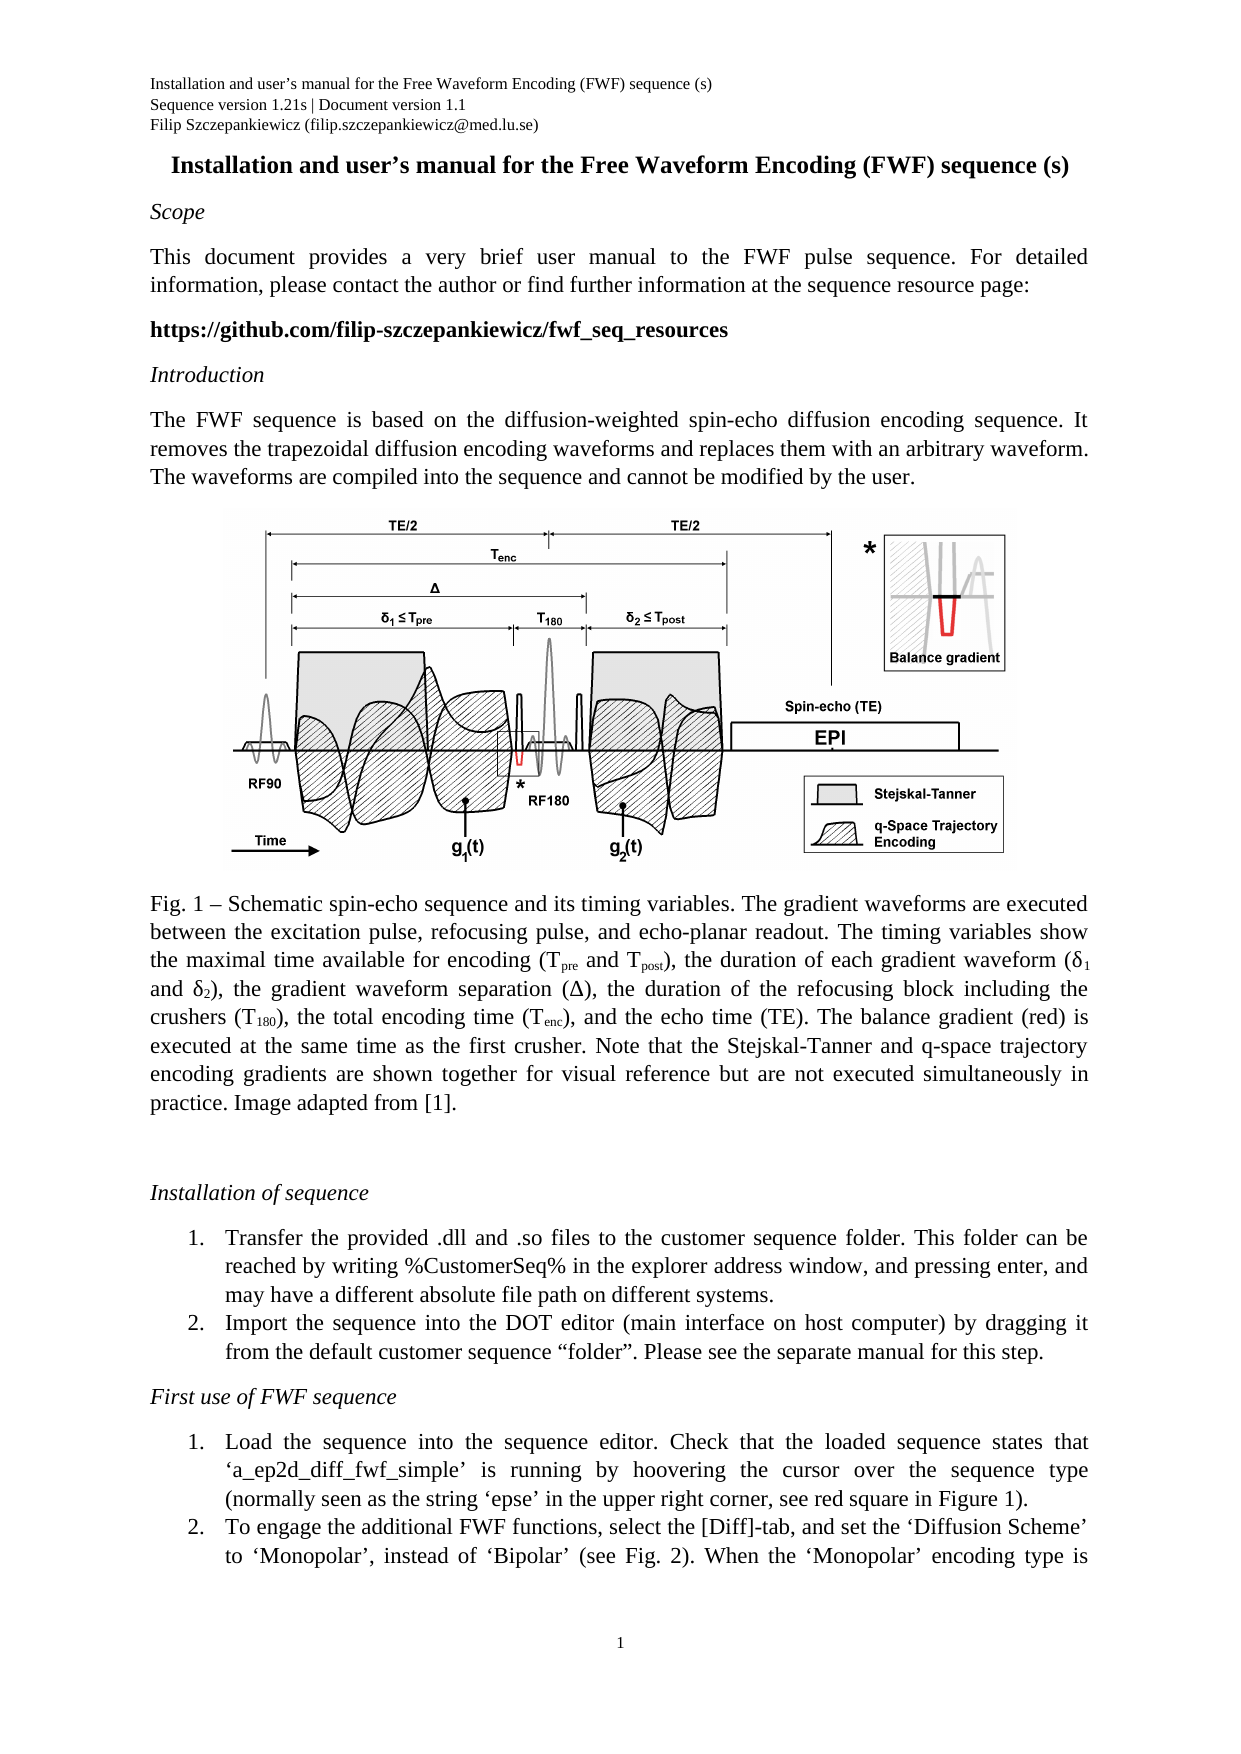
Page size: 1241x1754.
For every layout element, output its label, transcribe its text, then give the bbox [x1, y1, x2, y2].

picture [223, 508, 1018, 871]
text Scope [150, 198, 1090, 224]
text This document provides a very brief user manual to the FWF pulse sequence. For detailed information, please contact the author or find further information at the sequence resource page: [150, 243, 1090, 298]
list Load the sequence into the sequence editor. Check that the loaded sequence states that ‘a_ep2d_diff_fwf_simple’ is running by hoovering the cursor over the sequence type (normally seen as the string ‘epse’ in the upper right corner, see red square in Figure 1). [187, 1428, 1090, 1511]
text Installation and user’s manual for the Free Waveform Encoding (FWF) sequence (s) [150, 150, 1090, 179]
text First use of FWF sequence [150, 1383, 1090, 1409]
list Transfer the provided .dll and .so files to the customer sequence folder. This folder can be reached by writing %CustomerSeq% in the explorer address window, and pressing enter, and may have a different absolute file path on different systems. [187, 1224, 1090, 1307]
text The FWF sequence is based on the diffusion-weighted spin-echo diffusion encoding sequence. It removes the trapezoidal diffusion encoding waveforms and replaces them with an arbitrary waveform. The waveforms are compiled into the sequence and cannot be modified by the user. [150, 407, 1090, 490]
text Installation of sequence [150, 1179, 1090, 1205]
list Import the sequence into the DOT editor (main interface on host computer) by dragging it from the default customer sequence “folder”. Please see the separate manual for this step. [187, 1309, 1090, 1364]
text Introduction [150, 361, 1090, 388]
text https://github.com/filip-szczepankiewicz/fwf_seq_resources [150, 316, 1090, 343]
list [187, 1513, 1090, 1568]
text Fig. 1 – Schematic spin-echo sequence and its timing variables. The gradient waveforms are executed between the excitation pulse, refocusing pulse, and echo-planar readout. The timing variables show the maximal time available for encoding (Tpre and Tpost), the duration of each gradient waveform (δ1 and δ2), the gradient waveform separation (Δ), the duration of the refocusing block including the crushers (T180), the total encoding time (Tenc), and the echo time (TE). The balance gradient (red) is executed at the same time as the first crusher. Note that the Stejskal-Tanner and q-space trajectory encoding gradients are shown together for visual reference but are not executed simultaneously in practice. Image adapted from [1]. [150, 890, 1090, 1115]
